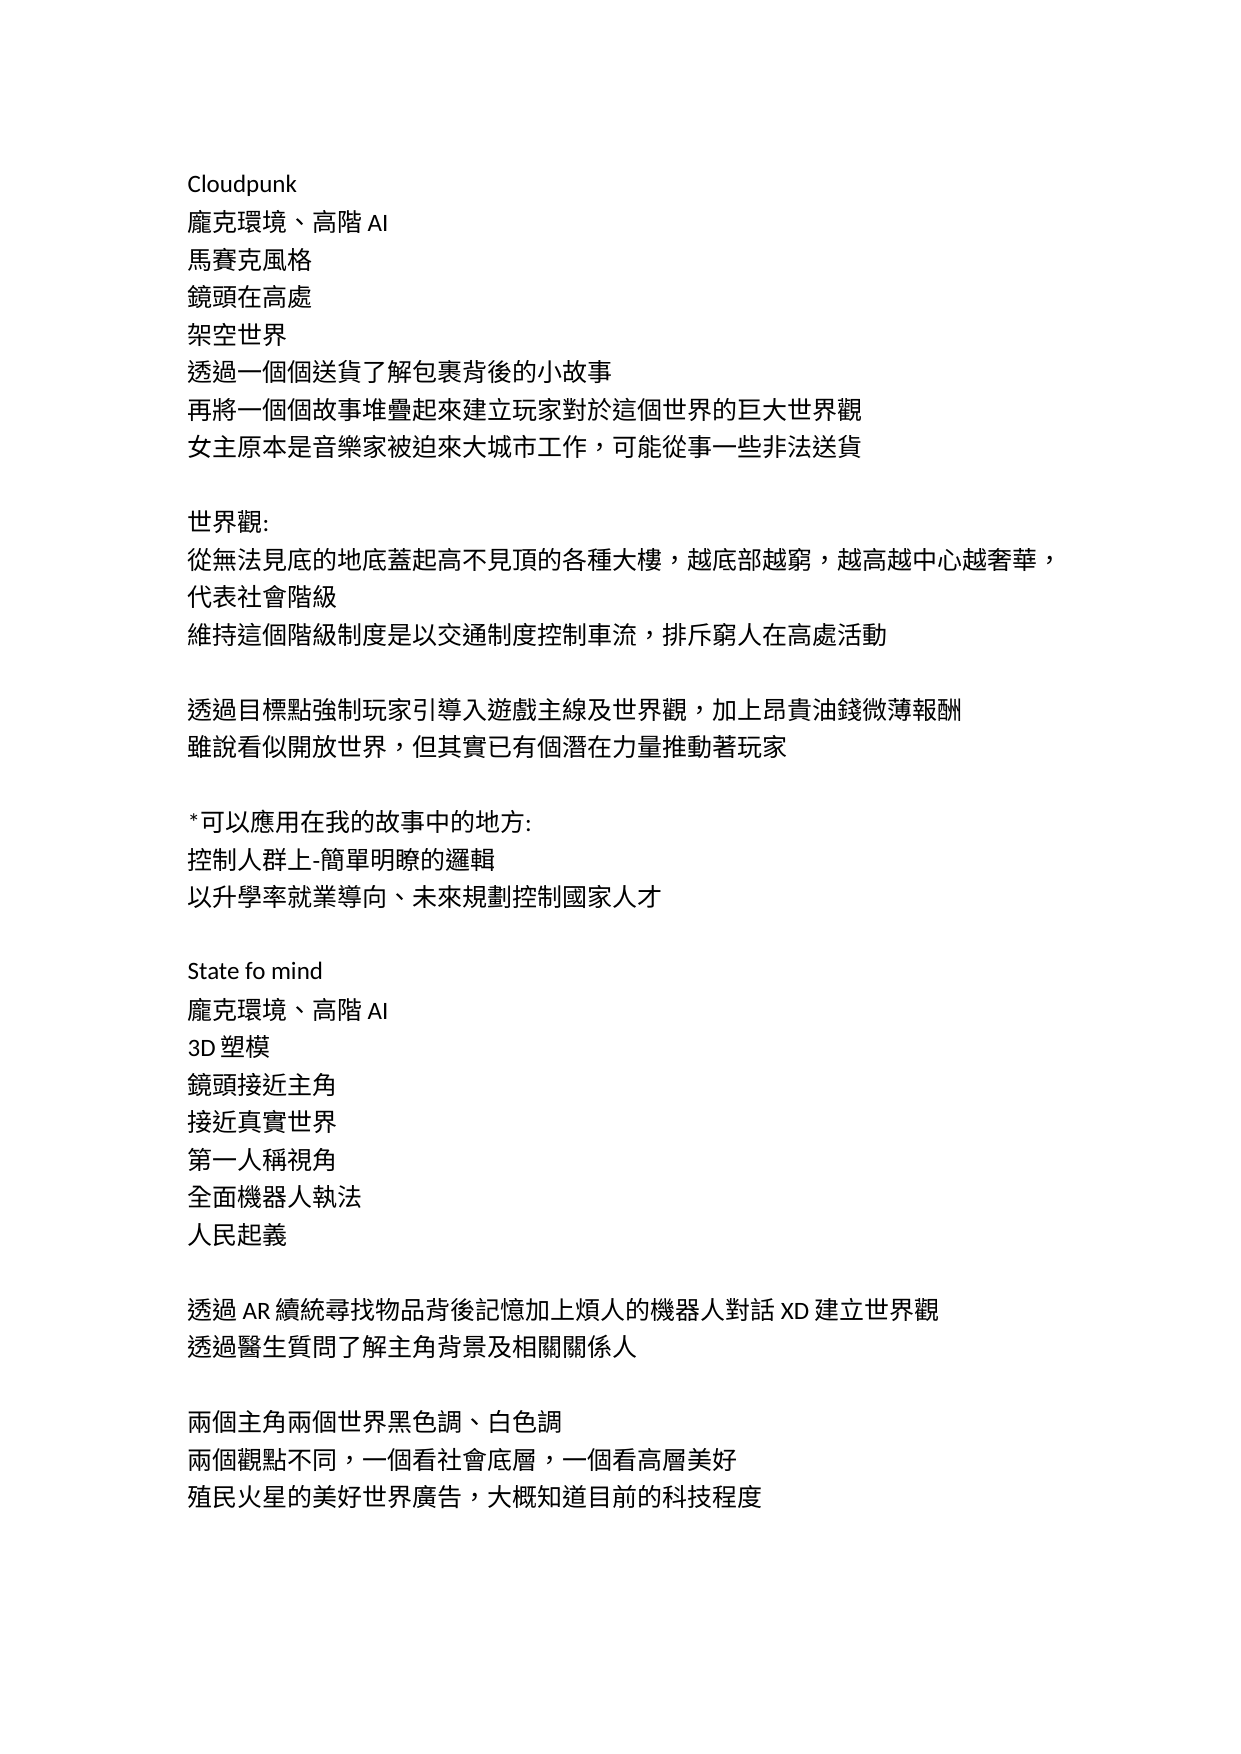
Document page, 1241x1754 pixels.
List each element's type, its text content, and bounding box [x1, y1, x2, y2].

text 透過目標點強制玩家引導入遊戲主線及世界觀，加上昂貴油錢微薄報酬 [187, 689, 1053, 727]
text 維持這個階級制度是以交通制度控制車流，排斥窮人在高處活動 [187, 614, 1053, 652]
text 透過AR續統尋找物品背後記憶加上煩人的機器人對話XD建立世界觀 [187, 1289, 1053, 1327]
text 人民起義 [187, 1214, 1053, 1252]
text 世界觀: [187, 502, 1053, 539]
text 馬賽克風格 [187, 239, 1053, 277]
text 以升學率就業導向、未來規劃控制國家人才 [187, 877, 1053, 914]
text 透過一個個送貨了解包裹背後的小故事 [187, 352, 1053, 389]
text 女主原本是音樂家被迫來大城市工作，可能從事一些非法送貨 [187, 427, 1053, 464]
text 兩個主角兩個世界黑色調、白色調 [187, 1402, 1053, 1439]
text 從無法見底的地底蓋起高不見頂的各種大樓，越底部越窮，越高越中心越奢華，代表社會階級 [187, 539, 1053, 614]
text 龐克環境、高階AI [187, 202, 1053, 239]
text *可以應用在我的故事中的地方: [187, 802, 1053, 839]
text 3D塑模 [187, 1027, 1053, 1064]
text 控制人群上-簡單明瞭的邏輯 [187, 839, 1053, 877]
text 透過醫生質問了解主角背景及相關關係人 [187, 1327, 1053, 1364]
text 架空世界 [187, 314, 1053, 352]
text 龐克環境、高階AI [187, 989, 1053, 1027]
text 再將一個個故事堆疊起來建立玩家對於這個世界的巨大世界觀 [187, 389, 1053, 427]
text 雖說看似開放世界，但其實已有個潛在力量推動著玩家 [187, 727, 1053, 764]
text 鏡頭在高處 [187, 277, 1053, 314]
text Cloudpunk [187, 164, 1053, 202]
text 接近真實世界 [187, 1102, 1053, 1139]
text 全面機器人執法 [187, 1177, 1053, 1214]
text 殖民火星的美好世界廣告，大概知道目前的科技程度 [187, 1477, 1053, 1514]
text 兩個觀點不同，一個看社會底層，一個看高層美好 [187, 1439, 1053, 1477]
text State fo mind [187, 952, 1053, 989]
text 第一人稱視角 [187, 1139, 1053, 1177]
text 鏡頭接近主角 [187, 1064, 1053, 1102]
